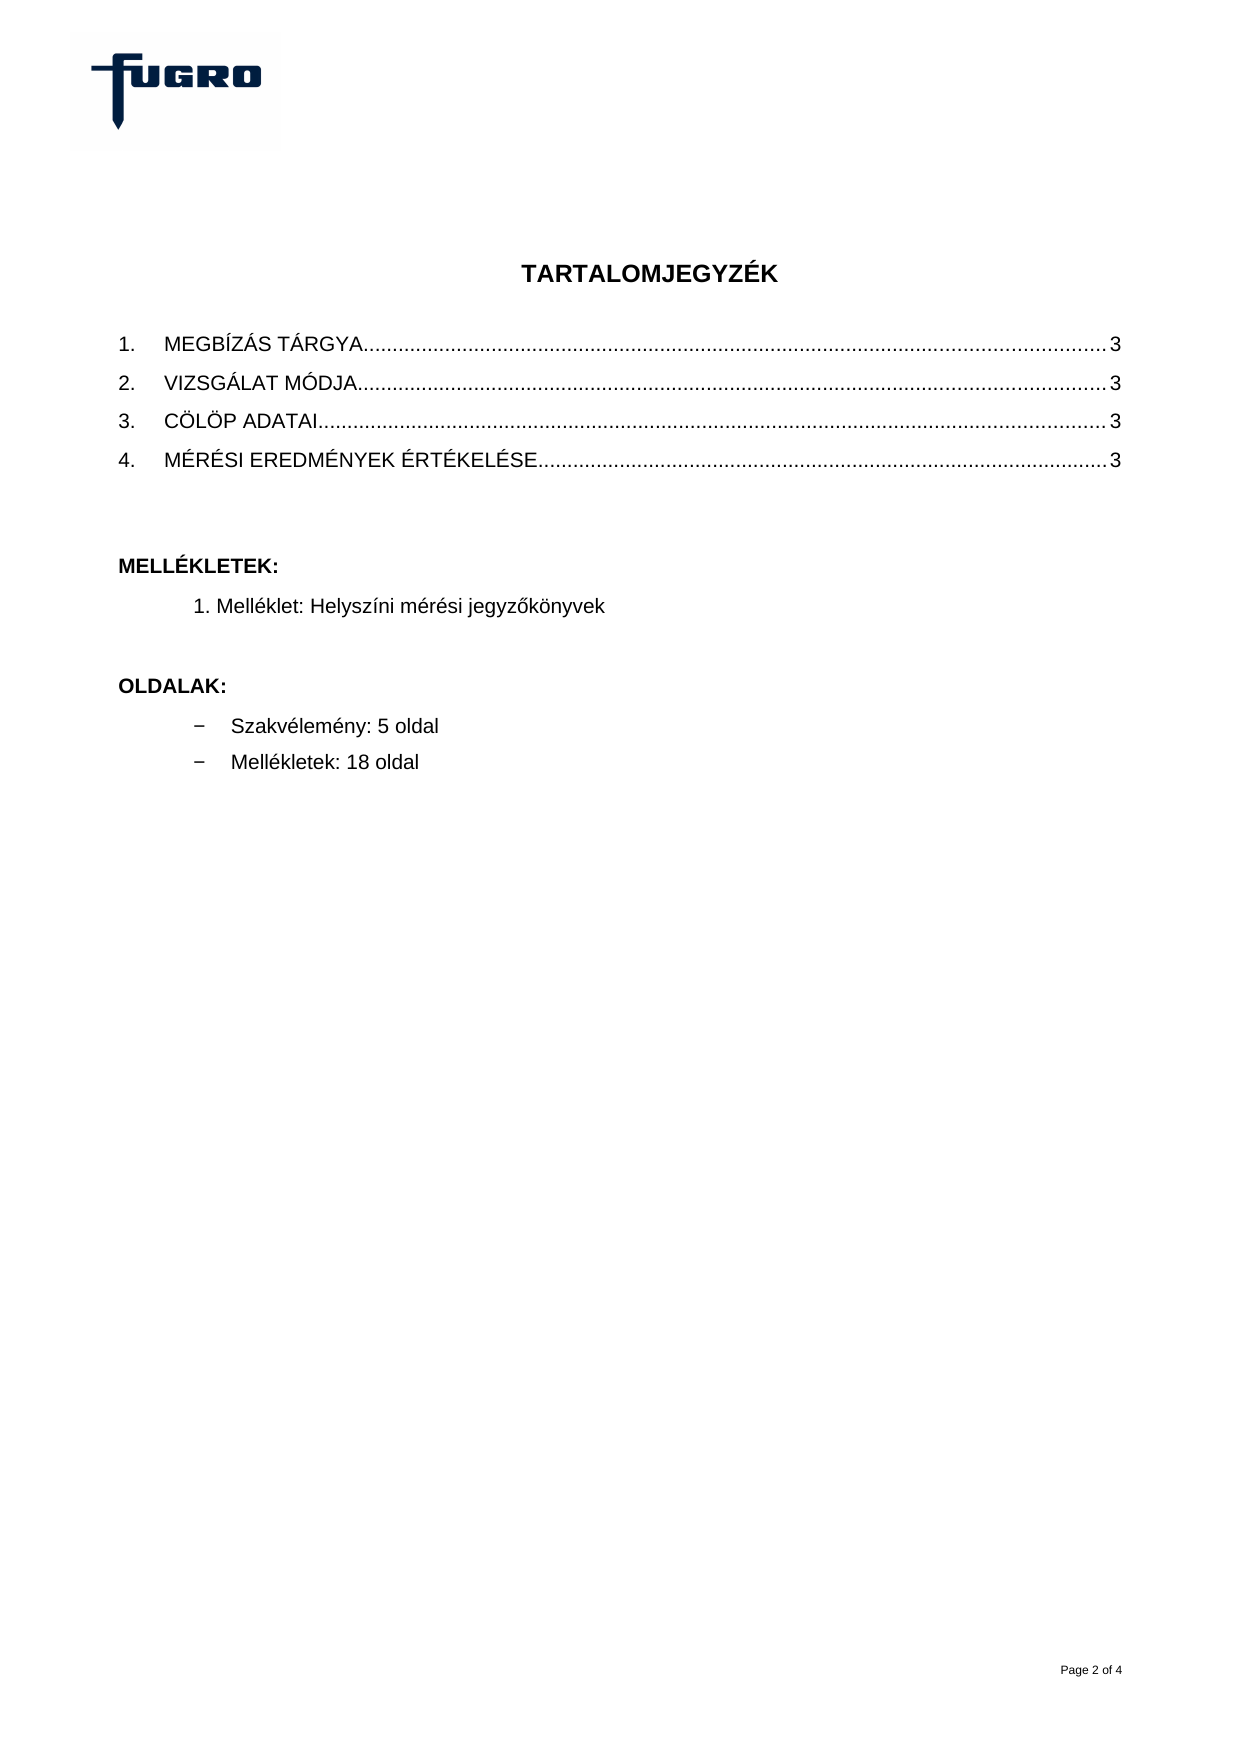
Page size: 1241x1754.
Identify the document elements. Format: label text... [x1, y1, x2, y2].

text 1. Melléklet: Helyszíni mérési jegyzőkönyvek [118, 594, 1122, 618]
text OLDALAK: [118, 674, 1122, 698]
list Mellékletek: 18 oldal [193, 750, 1122, 774]
list Szakvélemény: 5 oldal [193, 714, 1122, 738]
text MELLÉKLETEK: [118, 554, 1122, 578]
picture [70, 32, 282, 151]
